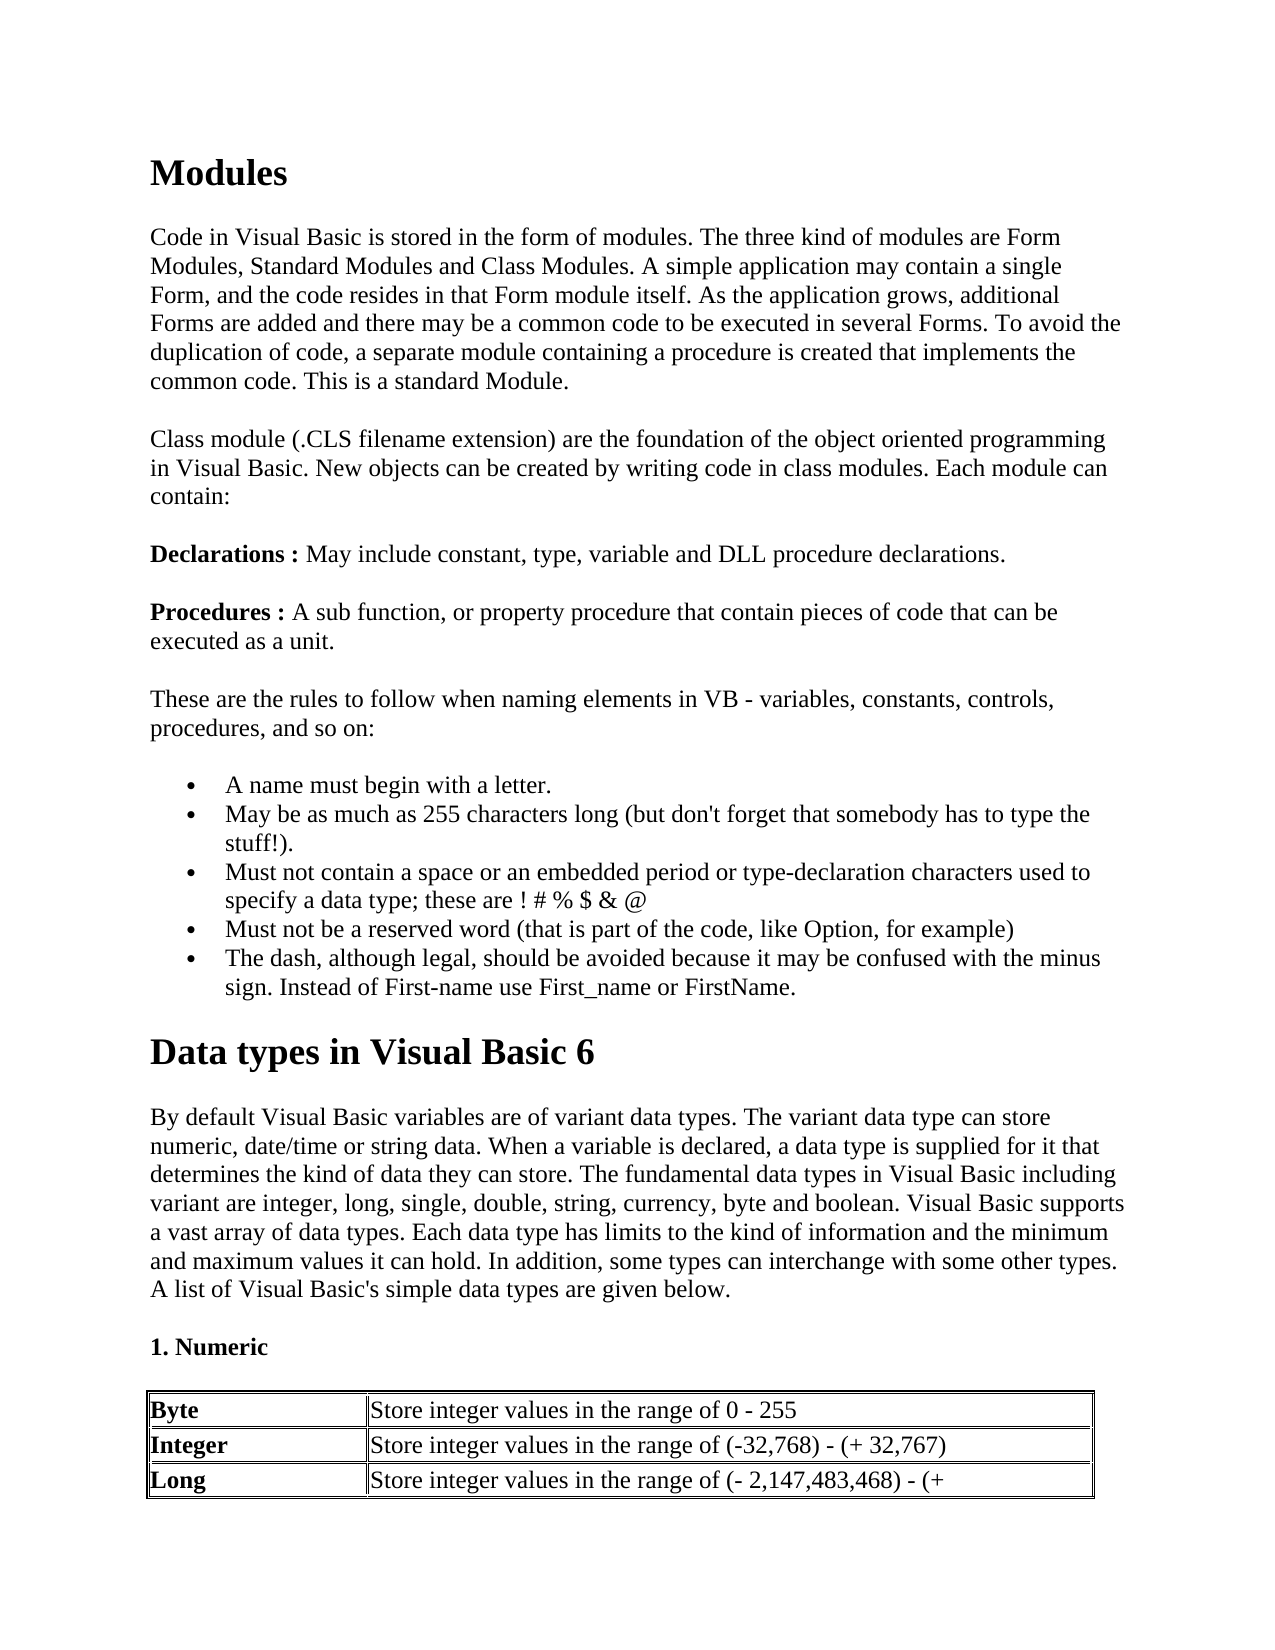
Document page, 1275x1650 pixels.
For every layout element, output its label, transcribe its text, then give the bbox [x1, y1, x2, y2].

list A name must begin with a letter. [187, 771, 1125, 799]
list The dash, although legal, should be avoided because it may be confused with the minus sign. Instead of First-name use First_name or FirstName. [187, 943, 1125, 1001]
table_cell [368, 1461, 1093, 1496]
list Must not contain a space or an embedded period or type-declaration characters used to specify a data type; these are ! # % $ & @ [187, 857, 1125, 914]
text Code in Visual Basic is stored in the form of modules. The three kind of modules are Form Modules, Standard Modules and Class Modules. A simple application may contain a single Form, and the code resides in that Form module itself. As the application grows, additional Forms are added and there may be a common code to be executed in several Forms. To avoid the duplication of code, a separate module containing a procedure is created that implements the common code. This is a standard Module. [150, 222, 1125, 395]
text Data types in Visual Basic 6 [150, 1030, 1125, 1073]
table_cell Integer [148, 1426, 368, 1461]
text These are the rules to follow when naming elements in VB - variables, constants, controls, procedures, and so on: [150, 684, 1125, 741]
table_header Store integer values in the range of 0 - 255 [368, 1394, 1092, 1426]
text Class module (.CLS filename extension) are the foundation of the object oriented programming in Visual Basic. New objects can be created by writing code in class modules. Each module can contain: [150, 424, 1125, 510]
table_header Byte [150, 1394, 368, 1426]
table_cell Store integer values in the range of (-32,768) - (+ 32,767) [368, 1426, 1093, 1461]
table_cell Long [148, 1461, 368, 1496]
text Modules [150, 150, 1125, 193]
list May be as much as 255 characters long (but don't forget that somebody has to type the stuff!). [187, 799, 1125, 857]
list Must not be a reserved word (that is part of the code, like Option, for example) [187, 914, 1125, 943]
text Procedures : A sub function, or property procedure that contain pieces of code that can be executed as a unit. [150, 597, 1125, 655]
text Declarations : May include constant, type, variable and DLL procedure declarations. [150, 539, 1125, 568]
text By default Visual Basic variables are of variant data types. The variant data type can store numeric, date/time or string data. When a variable is declared, a data type is supplied for it that determines the kind of data they can store. The fundamental data types in Visual Basic including variant are integer, long, single, double, string, currency, byte and boolean. Visual Basic supports a vast array of data types. Each data type has limits to the kind of information and the minimum and maximum values it can hold. In addition, some types can interchange with some other types. A list of Visual Basic's simple data types are given below. [150, 1102, 1125, 1303]
text 1. Numeric [150, 1332, 1125, 1361]
